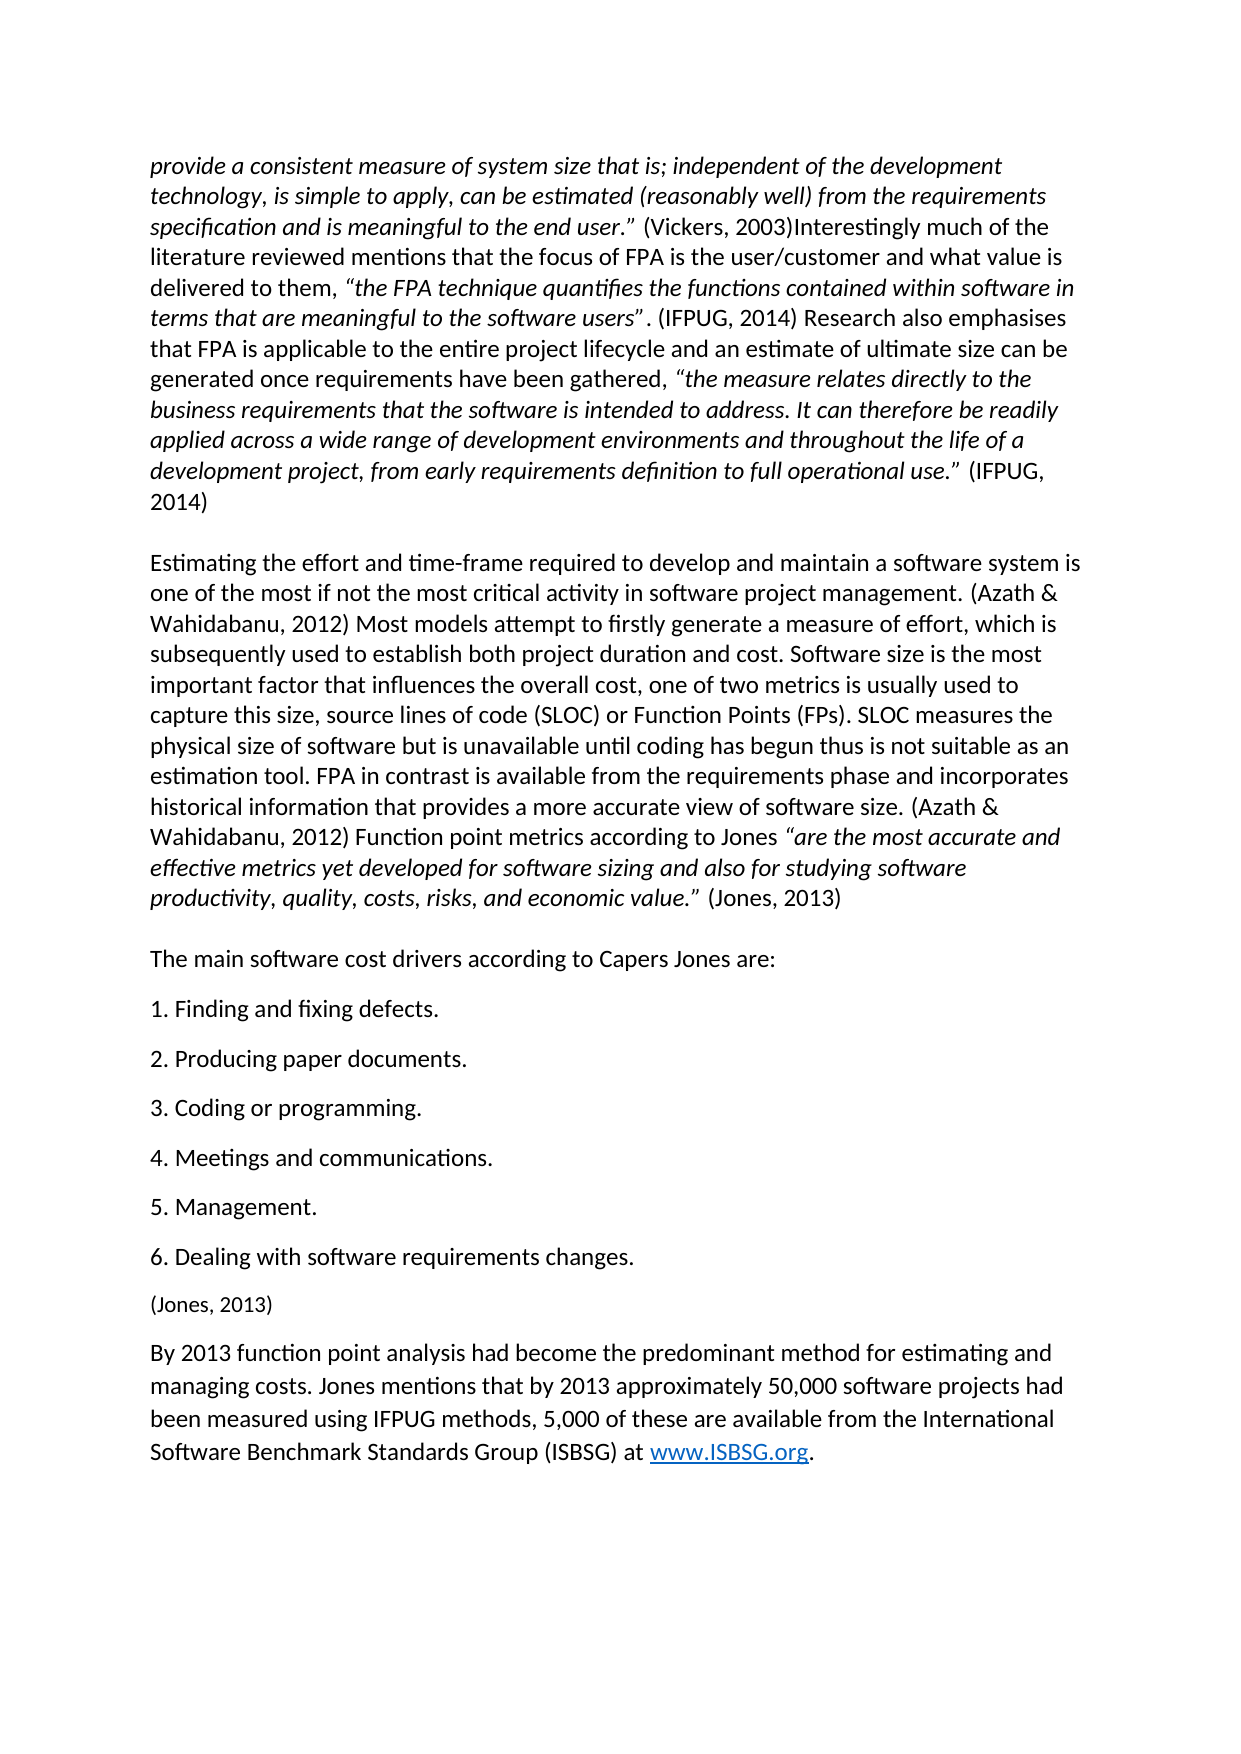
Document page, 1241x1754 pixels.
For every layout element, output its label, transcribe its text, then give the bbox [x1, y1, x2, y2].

text 2. Producing paper documents. [150, 1043, 1090, 1073]
text 1. Finding and fixing defects. [150, 993, 1090, 1024]
text 5. Management. [150, 1191, 1090, 1222]
text 6. Dealing with software requirements changes. [150, 1241, 1090, 1272]
text Estimating the effort and time-frame required to develop and maintain a software system is one of the most if not the most critical activity in software project management. Most models attempt to firstly generate a measure of effort, which is subsequently used to establish both project duration and cost. Software size is the most important factor that influences the overall cost, one of two metrics is usually used to capture this size, source lines of code (SLOC) or Function Points (FPs). SLOC measures the physical size of software but is unavailable until coding has begun thus is not suitable as an estimation tool. FPA in contrast is available from the requirements phase and incorporates historical information that provides a more accurate view of software size. Function point metrics according to Jones “are the most accurate and effective metrics yet developed for software sizing and also for studying software productivity, quality, costs, risks, and economic value.” [150, 547, 1090, 913]
text The main software cost drivers according to Capers Jones are: [150, 943, 1090, 974]
text 3. Coding or programming. [150, 1092, 1090, 1123]
text 4. Meetings and communications. [150, 1142, 1090, 1172]
text By 2013 function point analysis had become the predominant method for estimating and managing costs. Jones mentions that by 2013 approximately 50,000 software projects had been measured using IFPUG methods, 5,000 of these are available from the International Software Benchmark Standards Group (ISBSG) at www.ISBSG.org. [150, 1337, 1090, 1467]
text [150, 150, 1090, 516]
